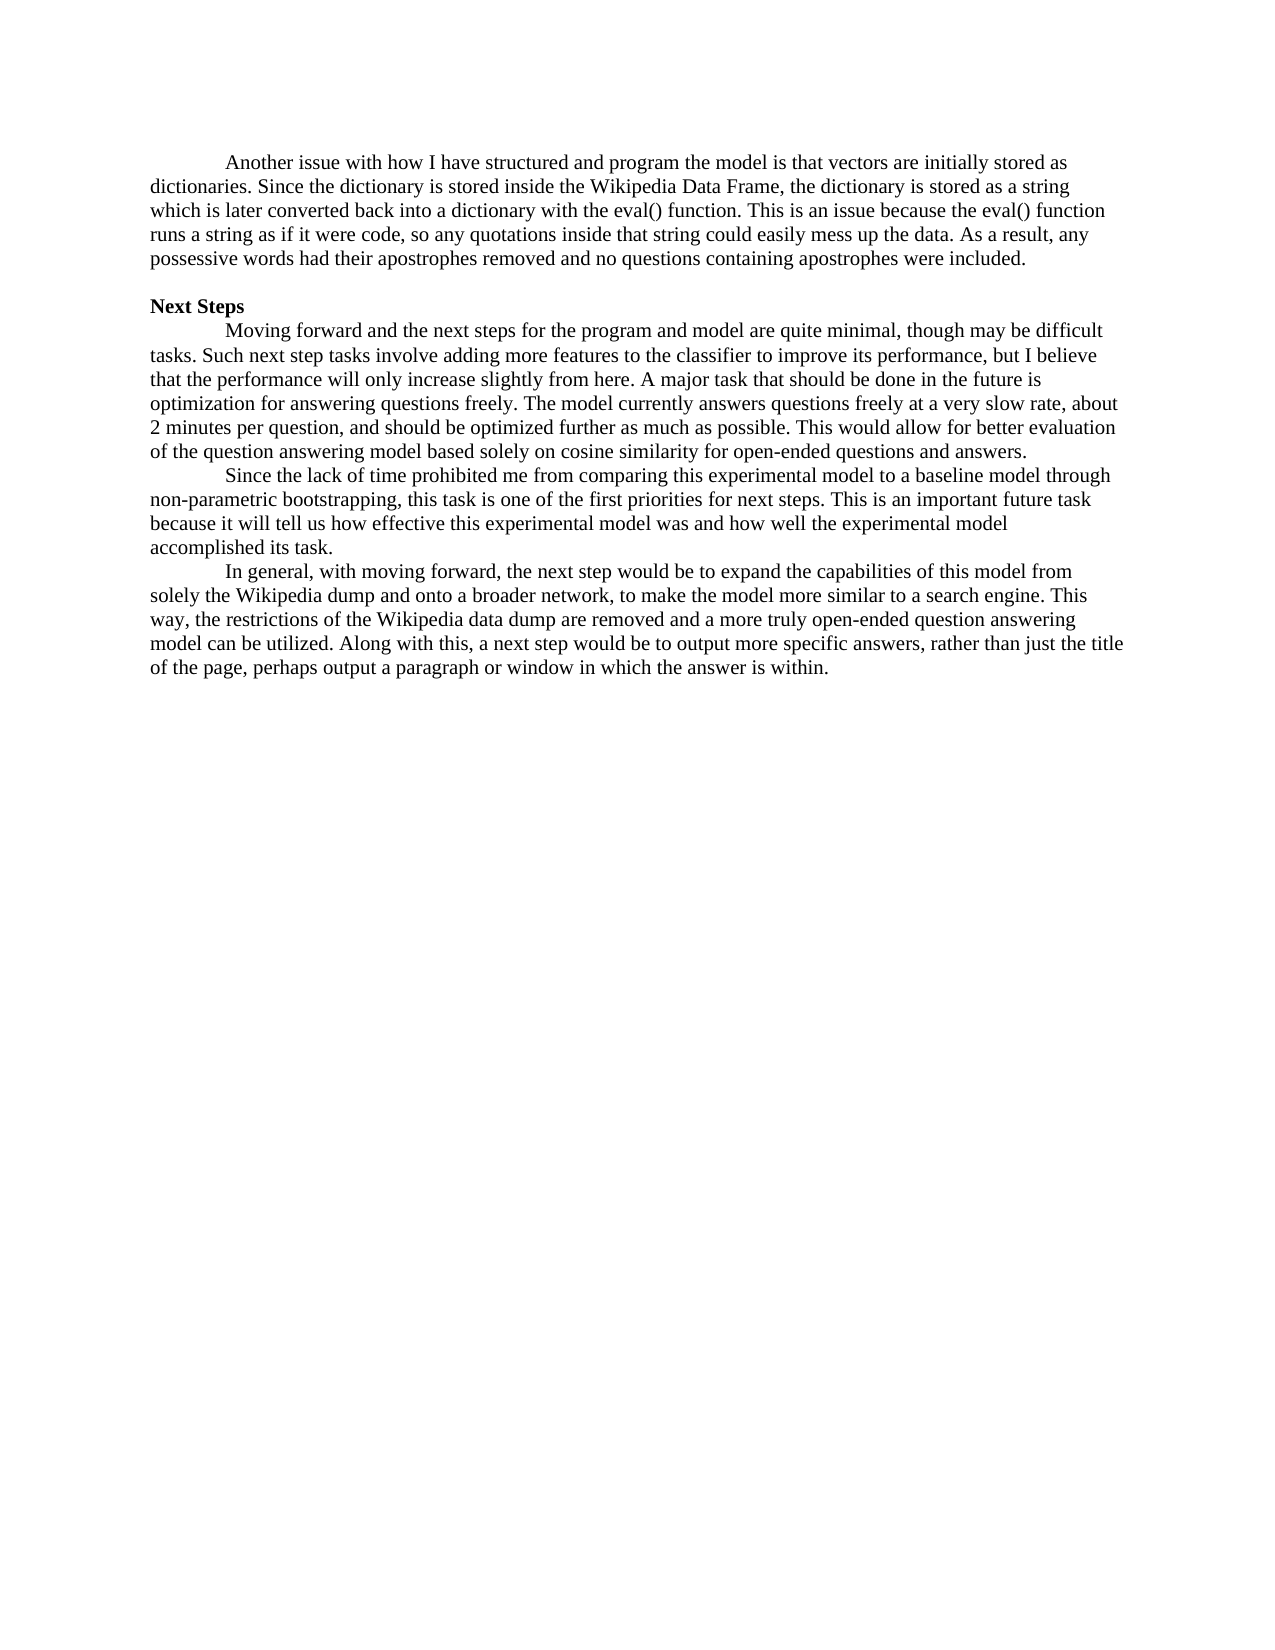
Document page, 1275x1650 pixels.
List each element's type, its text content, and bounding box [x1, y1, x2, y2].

text In general, with moving forward, the next step would be to expand the capabilities of this model from solely the Wikipedia dump and onto a broader network, to make the model more similar to a search engine. This way, the restrictions of the Wikipedia data dump are removed and a more truly open-ended question answering model can be utilized. Along with this, a next step would be to output more specific answers, rather than just the title of the page, perhaps output a paragraph or window in which the answer is within. [150, 559, 1125, 679]
text Next Steps [150, 294, 1125, 318]
text Another issue with how I have structured and program the model is that vectors are initially stored as dictionaries. Since the dictionary is stored inside the Wikipedia Data Frame, the dictionary is stored as a string which is later converted back into a dictionary with the eval() function. This is an issue because the eval() function runs a string as if it were code, so any quotations inside that string could easily mess up the data. As a result, any possessive words had their apostrophes removed and no questions containing apostrophes were included. [150, 150, 1125, 270]
text Moving forward and the next steps for the program and model are quite minimal, though may be difficult tasks. Such next step tasks involve adding more features to the classifier to improve its performance, but I believe that the performance will only increase slightly from here. A major task that should be done in the future is optimization for answering questions freely. The model currently answers questions freely at a very slow rate, about 2 minutes per question, and should be optimized further as much as possible. This would allow for better evaluation of the question answering model based solely on cosine similarity for open-ended questions and answers. [150, 318, 1125, 463]
text Since the lack of time prohibited me from comparing this experimental model to a baseline model through non-parametric bootstrapping, this task is one of the first priorities for next steps. This is an important future task because it will tell us how effective this experimental model was and how well the experimental model accomplished its task. [150, 463, 1125, 559]
